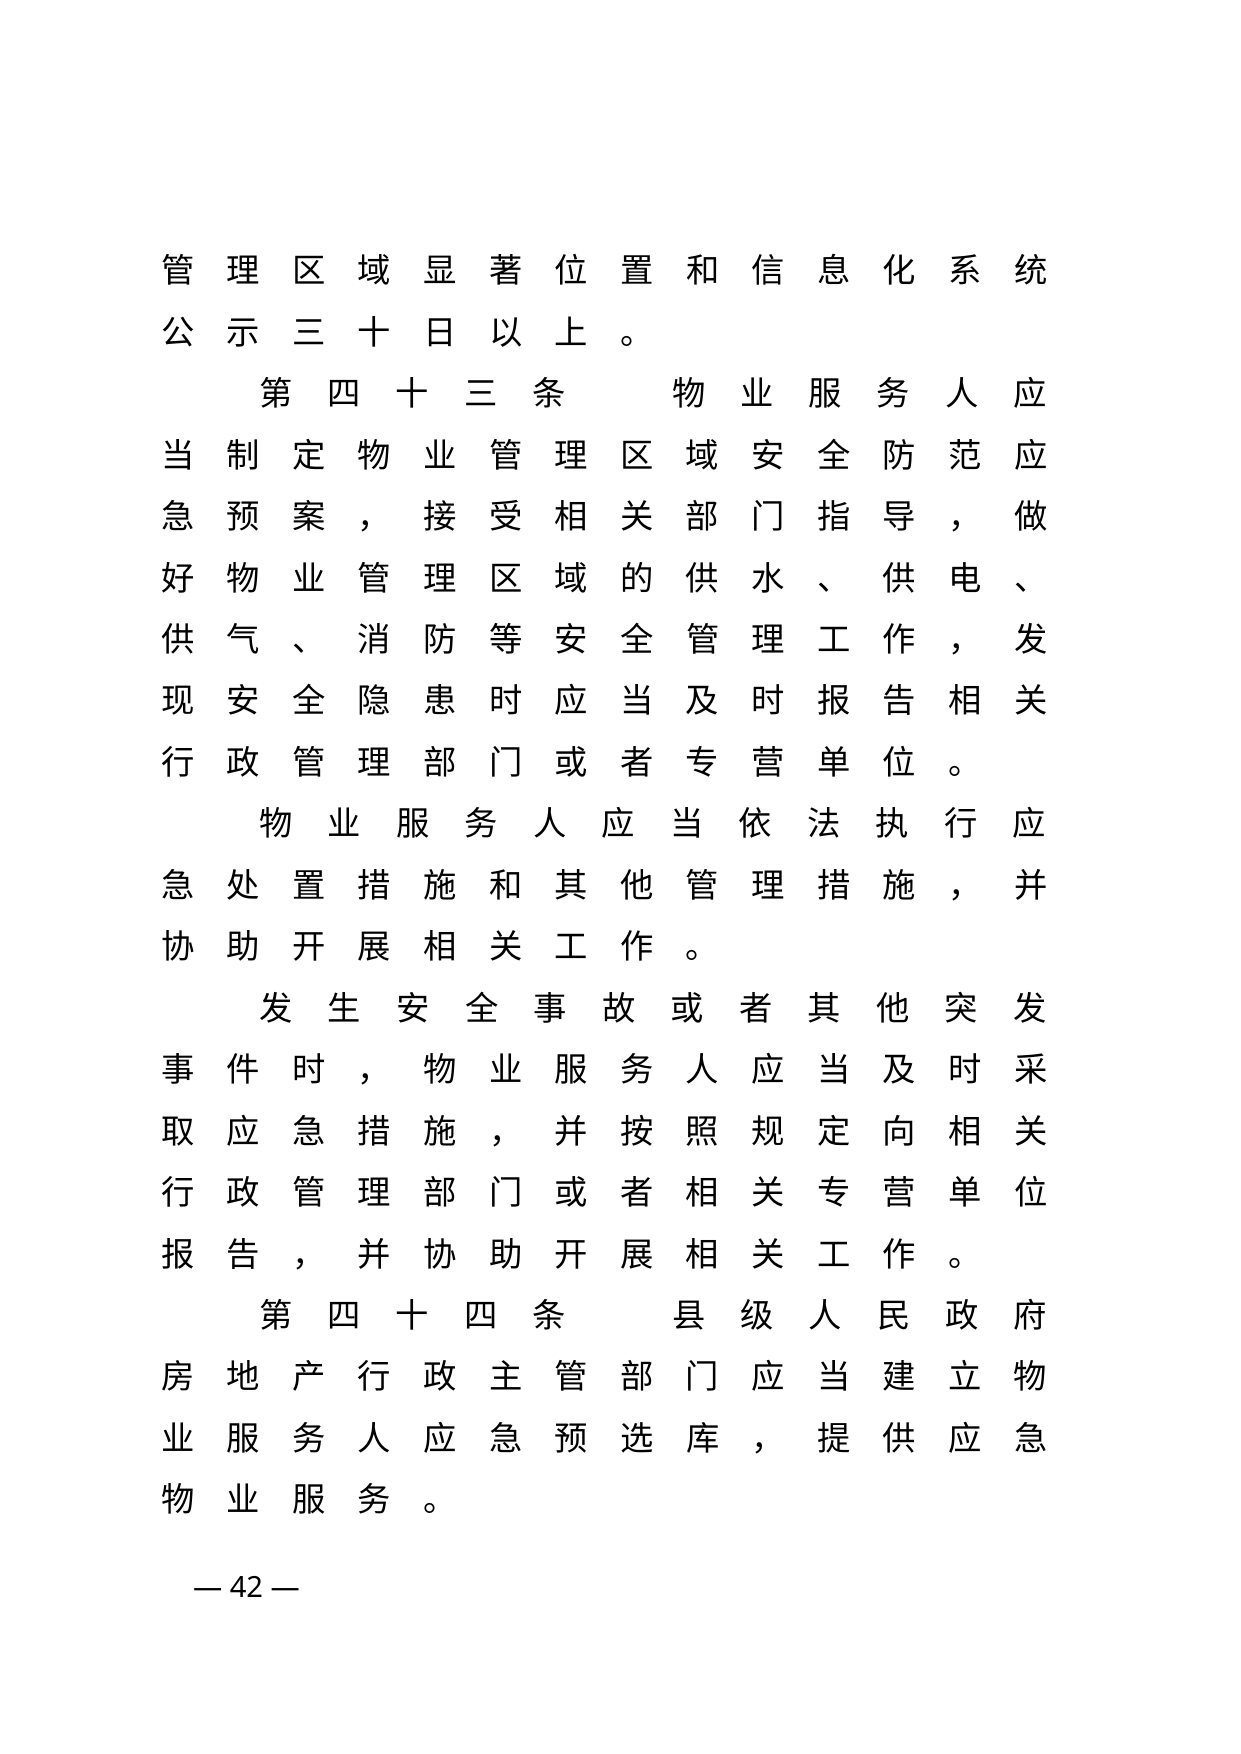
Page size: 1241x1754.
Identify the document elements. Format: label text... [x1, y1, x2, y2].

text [161, 237, 1079, 360]
text 第四十三条 物业服务人应当制定物业管理区域安全防范应急预案，接受相关部门指导，做好物业管理区域的供水、供电、供气、消防等安全管理工作，发现安全隐患时应当及时报告相关行政管理部门或者专营单位。 [161, 360, 1079, 791]
text 物业服务人应当依法执行应急处置措施和其他管理措施，并协助开展相关工作。 [161, 791, 1079, 975]
text 第四十四条 县级人民政府房地产行政主管部门应当建立物业服务人应急预选库，提供应急物业服务。 [161, 1282, 1079, 1528]
text 发生安全事故或者其他突发事件时，物业服务人应当及时采取应急措施，并按照规定向相关行政管理部门或者相关专营单位报告，并协助开展相关工作。 [161, 975, 1079, 1282]
